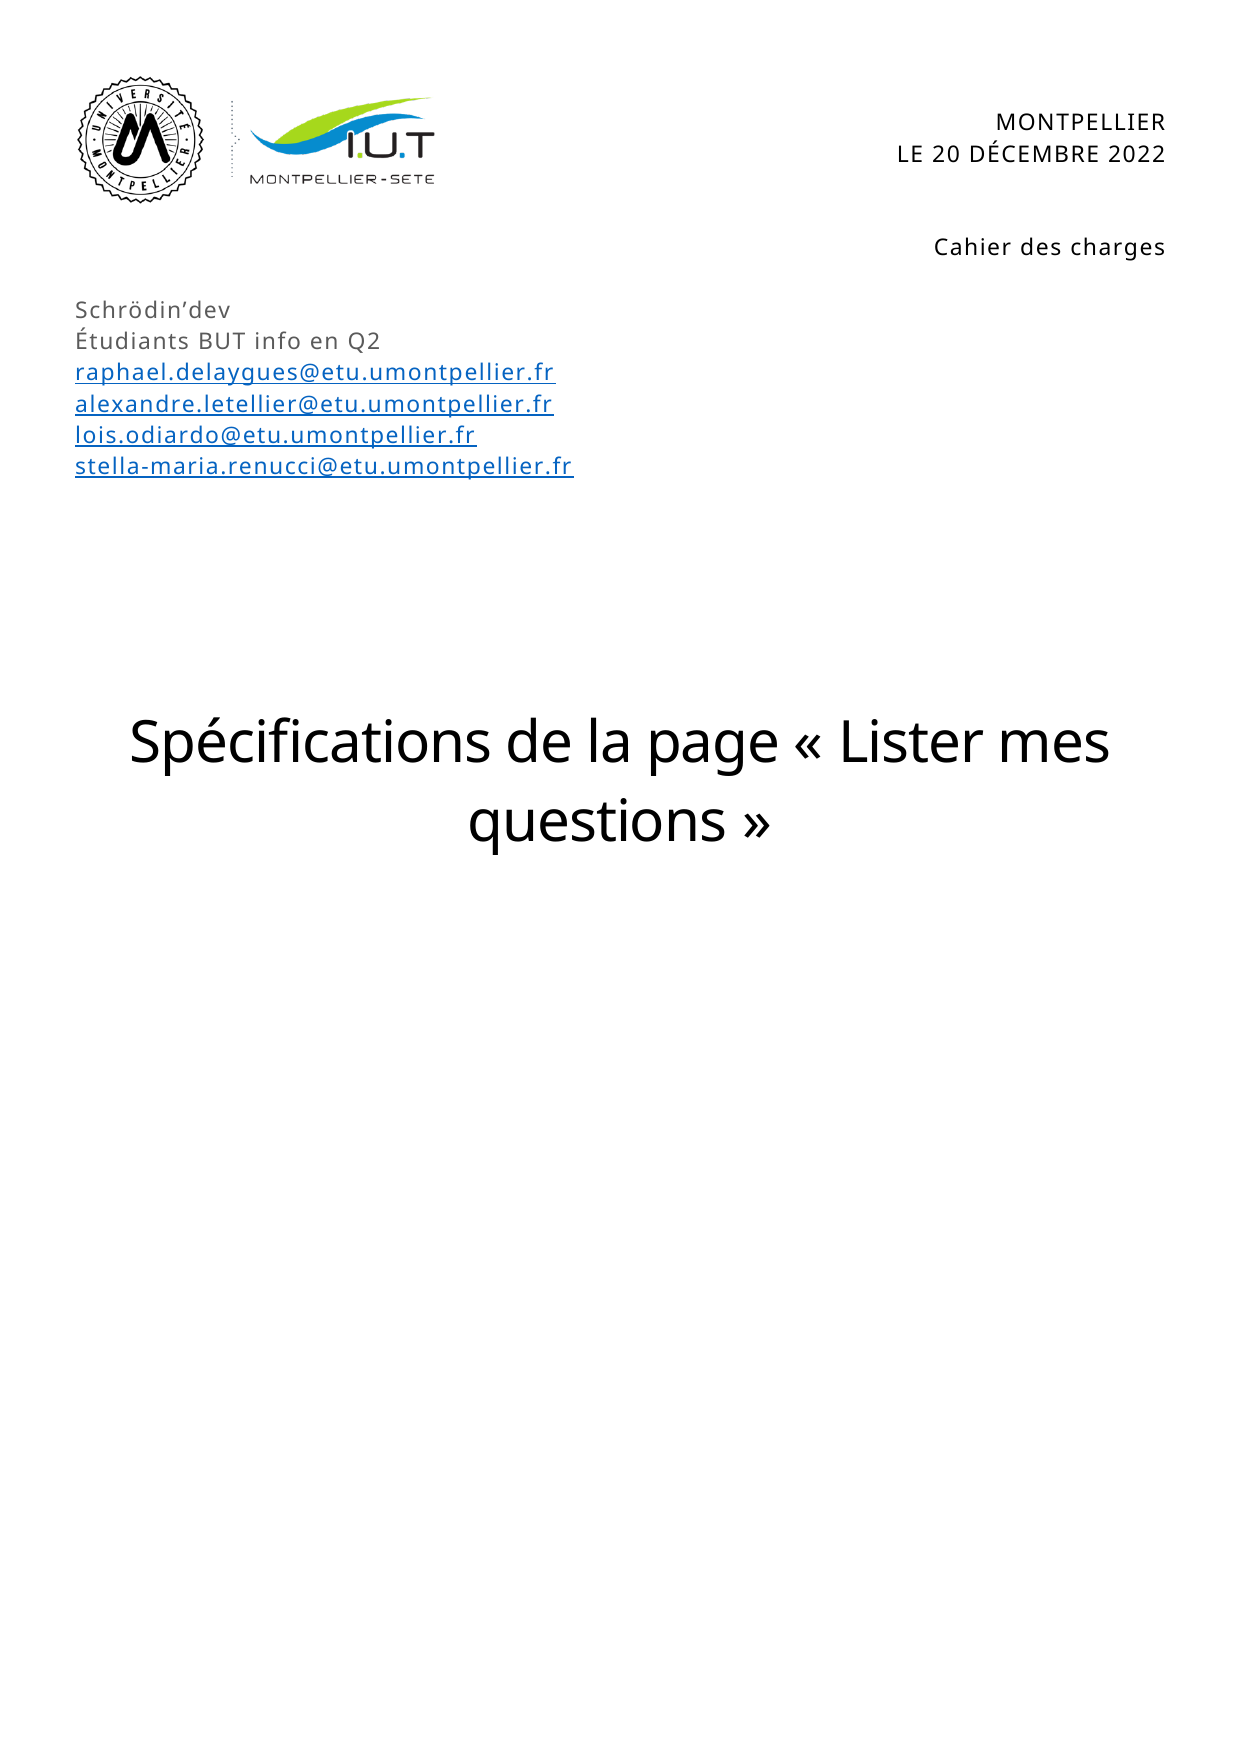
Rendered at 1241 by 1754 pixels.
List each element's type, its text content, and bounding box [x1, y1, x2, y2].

text MONTPELLIER [438, 106, 1165, 137]
subtitle raphael.delaygues@etu.umontpellier.fr [75, 356, 1165, 387]
text LE 20 DÉCEMBRE 2022 [438, 137, 1165, 169]
subtitle alexandre.letellier@etu.umontpellier.fr [75, 387, 1165, 419]
subtitle stella-maria.renucci@etu.umontpellier.fr [75, 450, 1165, 481]
subtitle lois.odiardo@etu.umontpellier.fr [75, 419, 1165, 450]
picture [75, 75, 438, 208]
subtitle Schrödin’dev [75, 294, 1165, 325]
text Cahier des charges [75, 231, 1165, 262]
title Spécifications de la page « Lister mes questions » [75, 700, 1165, 859]
subtitle Étudiants BUT info en Q2 [75, 325, 1165, 356]
